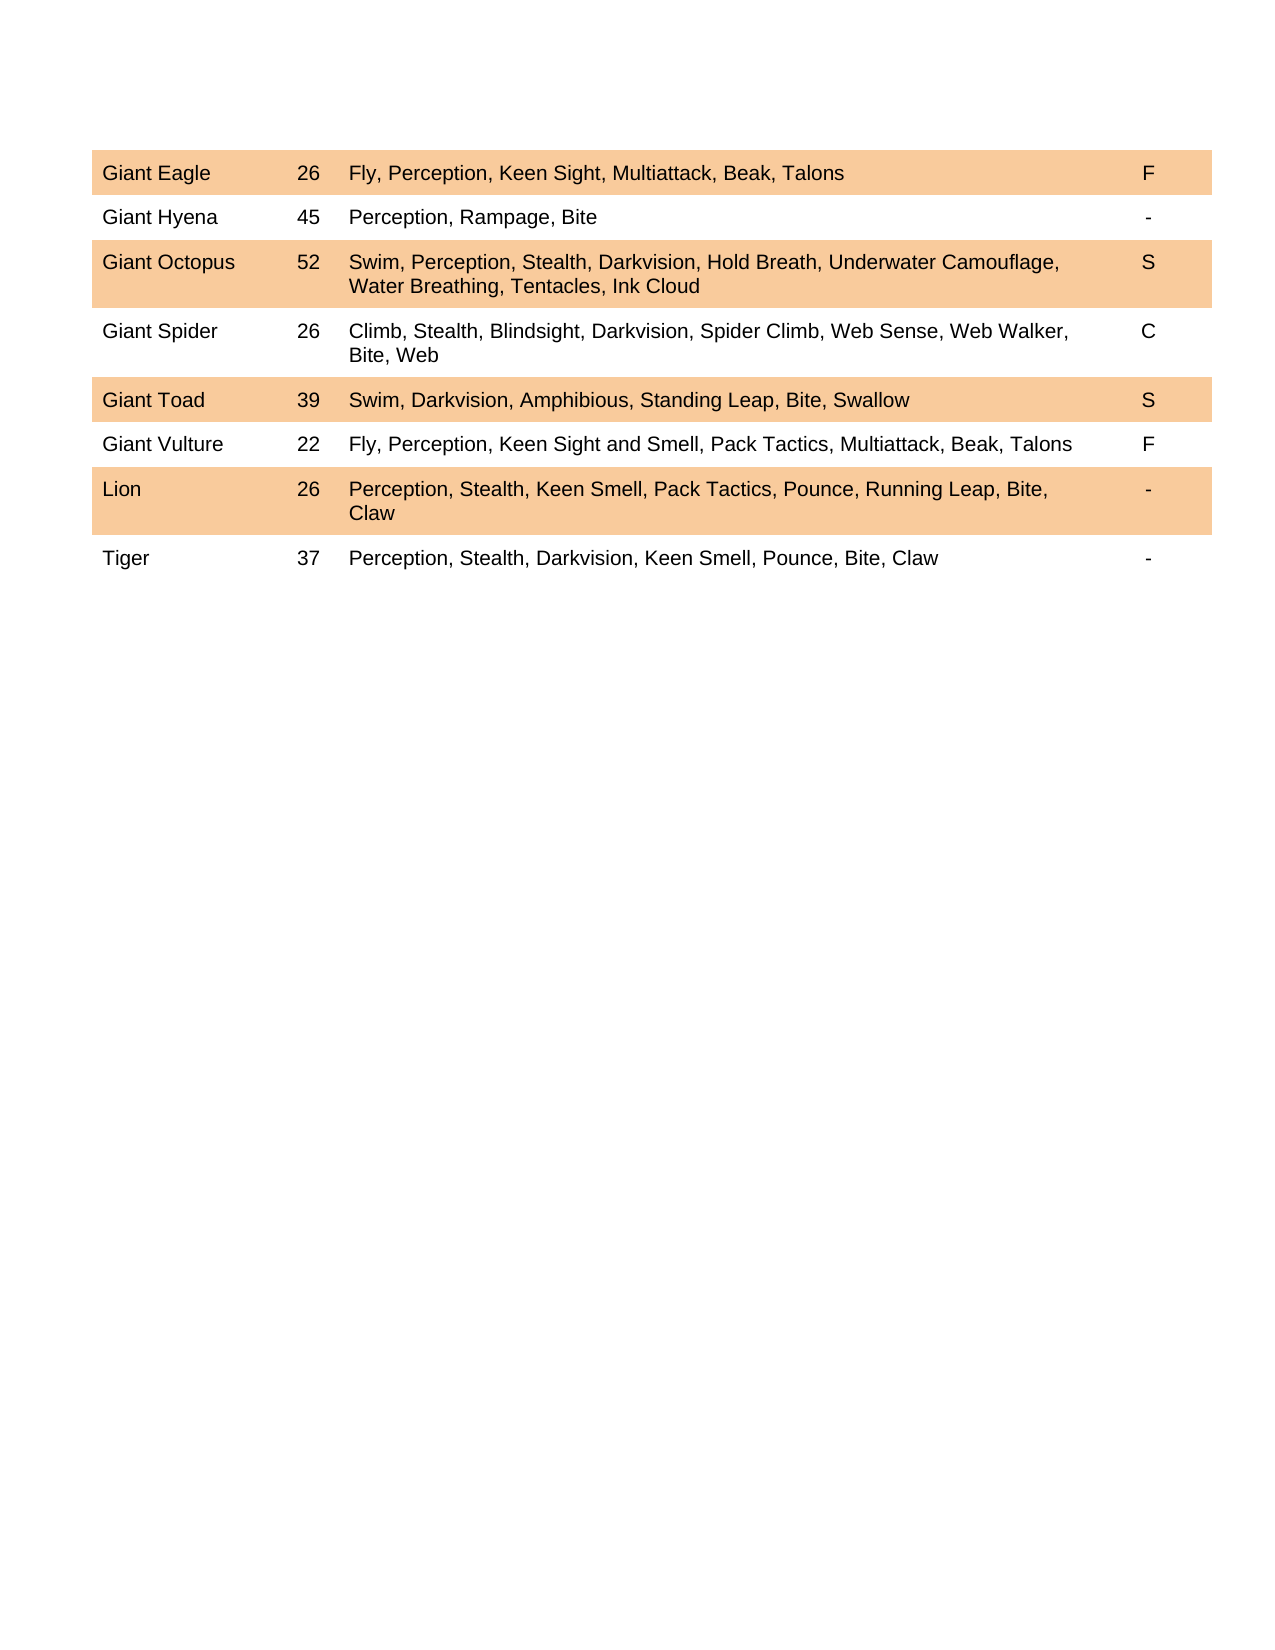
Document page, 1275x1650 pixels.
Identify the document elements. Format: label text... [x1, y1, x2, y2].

table_cell 52 [286, 240, 338, 308]
table_cell 22 [286, 422, 338, 467]
table_cell Tiger [92, 535, 286, 580]
table_cell Lion [92, 467, 286, 535]
table_cell 45 [286, 195, 338, 239]
table_cell Perception, Stealth, Keen Smell, Pack Tactics, Pounce, Running Leap, Bite, Claw [338, 467, 1085, 535]
table_cell 26 [286, 467, 338, 535]
table_cell F [1085, 150, 1212, 195]
table_cell 26 [286, 308, 338, 377]
table_cell Perception, Rampage, Bite [338, 195, 1085, 239]
table_cell Perception, Stealth, Darkvision, Keen Smell, Pounce, Bite, Claw [338, 535, 1085, 580]
table_cell Swim, Darkvision, Amphibious, Standing Leap, Bite, Swallow [338, 377, 1085, 422]
table_cell F [1085, 422, 1212, 467]
table_cell Climb, Stealth, Blindsight, Darkvision, Spider Climb, Web Sense, Web Walker, Bite, Web [338, 308, 1085, 377]
table_cell Swim, Perception, Stealth, Darkvision, Hold Breath, Underwater Camouflage, Water Breathing, Tentacles, Ink Cloud [338, 240, 1085, 308]
table_cell Giant Octopus [92, 240, 286, 308]
table_cell Fly, Perception, Keen Sight and Smell, Pack Tactics, Multiattack, Beak, Talons [338, 422, 1085, 467]
table_cell - [1085, 467, 1212, 535]
table_cell 39 [286, 377, 338, 422]
table_cell Fly, Perception, Keen Sight, Multiattack, Beak, Talons [338, 150, 1085, 195]
table_cell C [1085, 308, 1212, 377]
table_cell - [1085, 535, 1212, 580]
table_cell 26 [286, 150, 338, 195]
table_cell 37 [286, 535, 338, 580]
table_cell Giant Vulture [92, 422, 286, 467]
table_cell Giant Toad [92, 377, 286, 422]
table_cell S [1085, 377, 1212, 422]
table_cell - [1085, 195, 1212, 239]
table_cell S [1085, 240, 1212, 308]
table_cell Giant Spider [92, 308, 286, 377]
table_cell Giant Eagle [92, 150, 286, 195]
table_cell Giant Hyena [92, 195, 286, 239]
